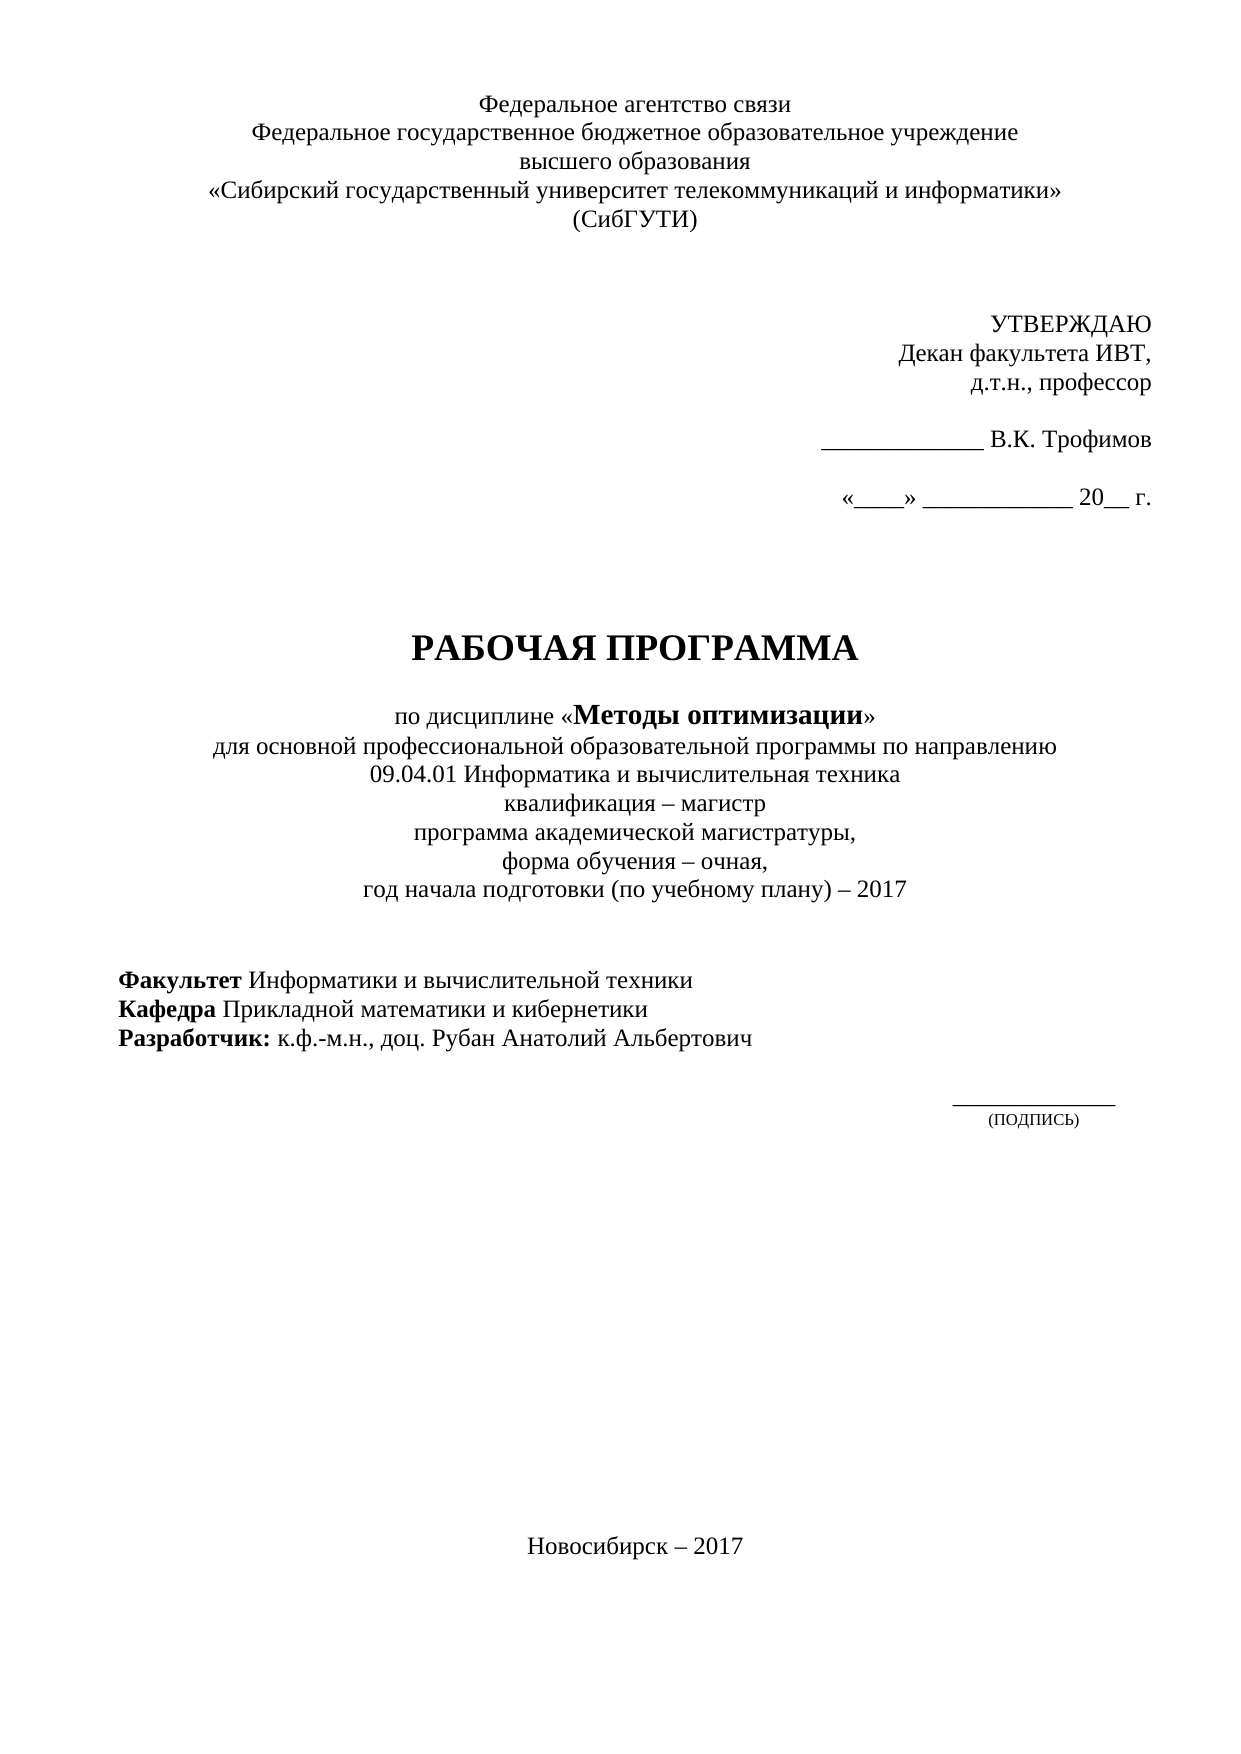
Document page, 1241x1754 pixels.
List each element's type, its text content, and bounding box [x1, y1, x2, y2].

text по дисциплине «Методы оптимизации» для основной профессиональной образовательной программы по направлению [118, 668, 1152, 759]
text _____________ В.К. Трофимов [756, 424, 1152, 453]
text УТВЕРЖДАЮ Декан факультета ИВТ, [812, 309, 1152, 367]
text программа академической магистратуры, [118, 817, 1152, 846]
text Федеральное агентство связи [118, 89, 1152, 117]
text д.т.н., профессор [812, 367, 1152, 395]
text Новосибирск – 2017 [118, 1531, 1152, 1560]
text высшего образования [118, 146, 1152, 175]
text Факультет Информатики и вычислительной техники Кафедра Прикладной математики и кибернетики Разработчик: к.ф.-м.н., доц. Рубан Анатолий Альбертович [118, 966, 1152, 1052]
text РАБОЧАЯ ПРОГРАММА [118, 625, 1152, 668]
text 09.04.01 Информатика и вычислительная техника [118, 759, 1152, 788]
text «____» ____________ 20__ г. [708, 482, 1152, 510]
text год начала подготовки (по учебному плану) – 2017 [118, 874, 1152, 903]
text форма обучения – очная, [118, 846, 1152, 874]
text «Сибирский государственный университет телекоммуникаций и информатики» (СибГУТИ) [118, 175, 1152, 232]
text квалификация – магистр [118, 788, 1152, 817]
text _____________ (ПОДПИСЬ) [916, 1081, 1152, 1128]
text Федеральное государственное бюджетное образовательное учреждение [118, 117, 1152, 146]
